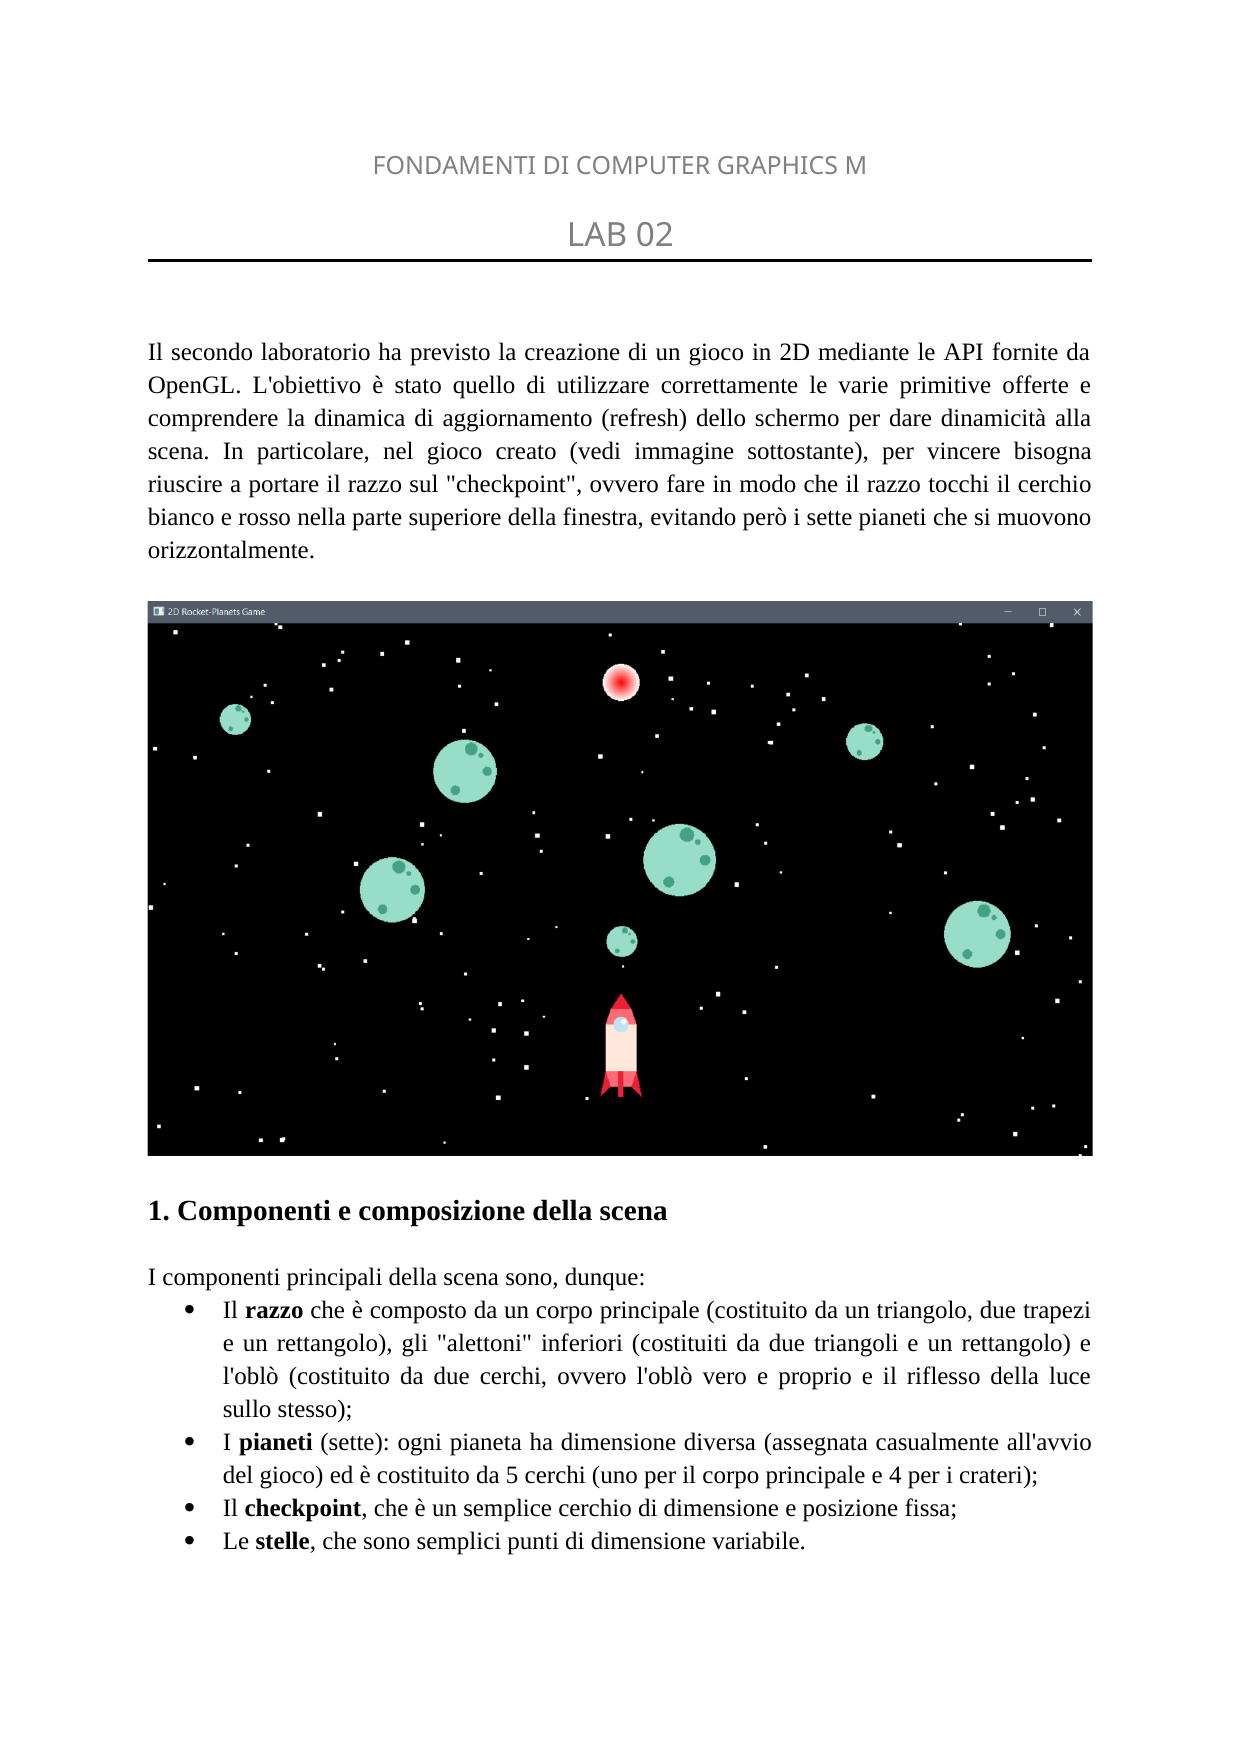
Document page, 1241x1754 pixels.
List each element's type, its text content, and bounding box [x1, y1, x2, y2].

list Il razzo che è composto da un corpo principale (costituito da un triangolo, due trapezi e un rettangolo), gli "alettoni" inferiori (costituiti da due triangoli e un rettangolo) e l'oblò (costituito da due cerchi, ovvero l'oblò vero e proprio e il riflesso della luce sullo stesso); [185, 1295, 1092, 1423]
picture [147, 601, 1093, 1156]
text Il secondo laboratorio ha previsto la creazione di un gioco in 2D mediante le API fornite da OpenGL. L'obiettivo è stato quello di utilizzare correttamente le varie primitive offerte e comprendere la dinamica di aggiornamento (refresh) dello schermo per dare dinamicità alla scena. In particolare, nel gioco creato (vedi immagine sottostante), per vincere bisogna riuscire a portare il razzo sul "checkpoint", ovvero fare in modo che il razzo tocchi il cerchio bianco e rosso nella parte superiore della finestra, evitando però i sette pianeti che si muovono orizzontalmente. [148, 337, 1092, 564]
list I pianeti (sette): ogni pianeta ha dimensione diversa (assegnata casualmente all'avvio del gioco) ed è costituito da 5 cerchi (uno per il corpo principale e 4 per i crateri); [185, 1427, 1092, 1489]
list Le stelle, che sono semplici punti di dimensione variabile. [185, 1526, 1092, 1555]
text I componenti principali della scena sono, dunque: [148, 1262, 1092, 1291]
text FONDAMENTI DI COMPUTER GRAPHICS M [148, 148, 1092, 182]
list Il checkpoint, che è un semplice cerchio di dimensione e posizione fissa; [185, 1493, 1092, 1522]
subtitle 1. Componenti e composizione della scena [148, 1193, 1092, 1226]
text LAB 02 [148, 211, 1092, 259]
